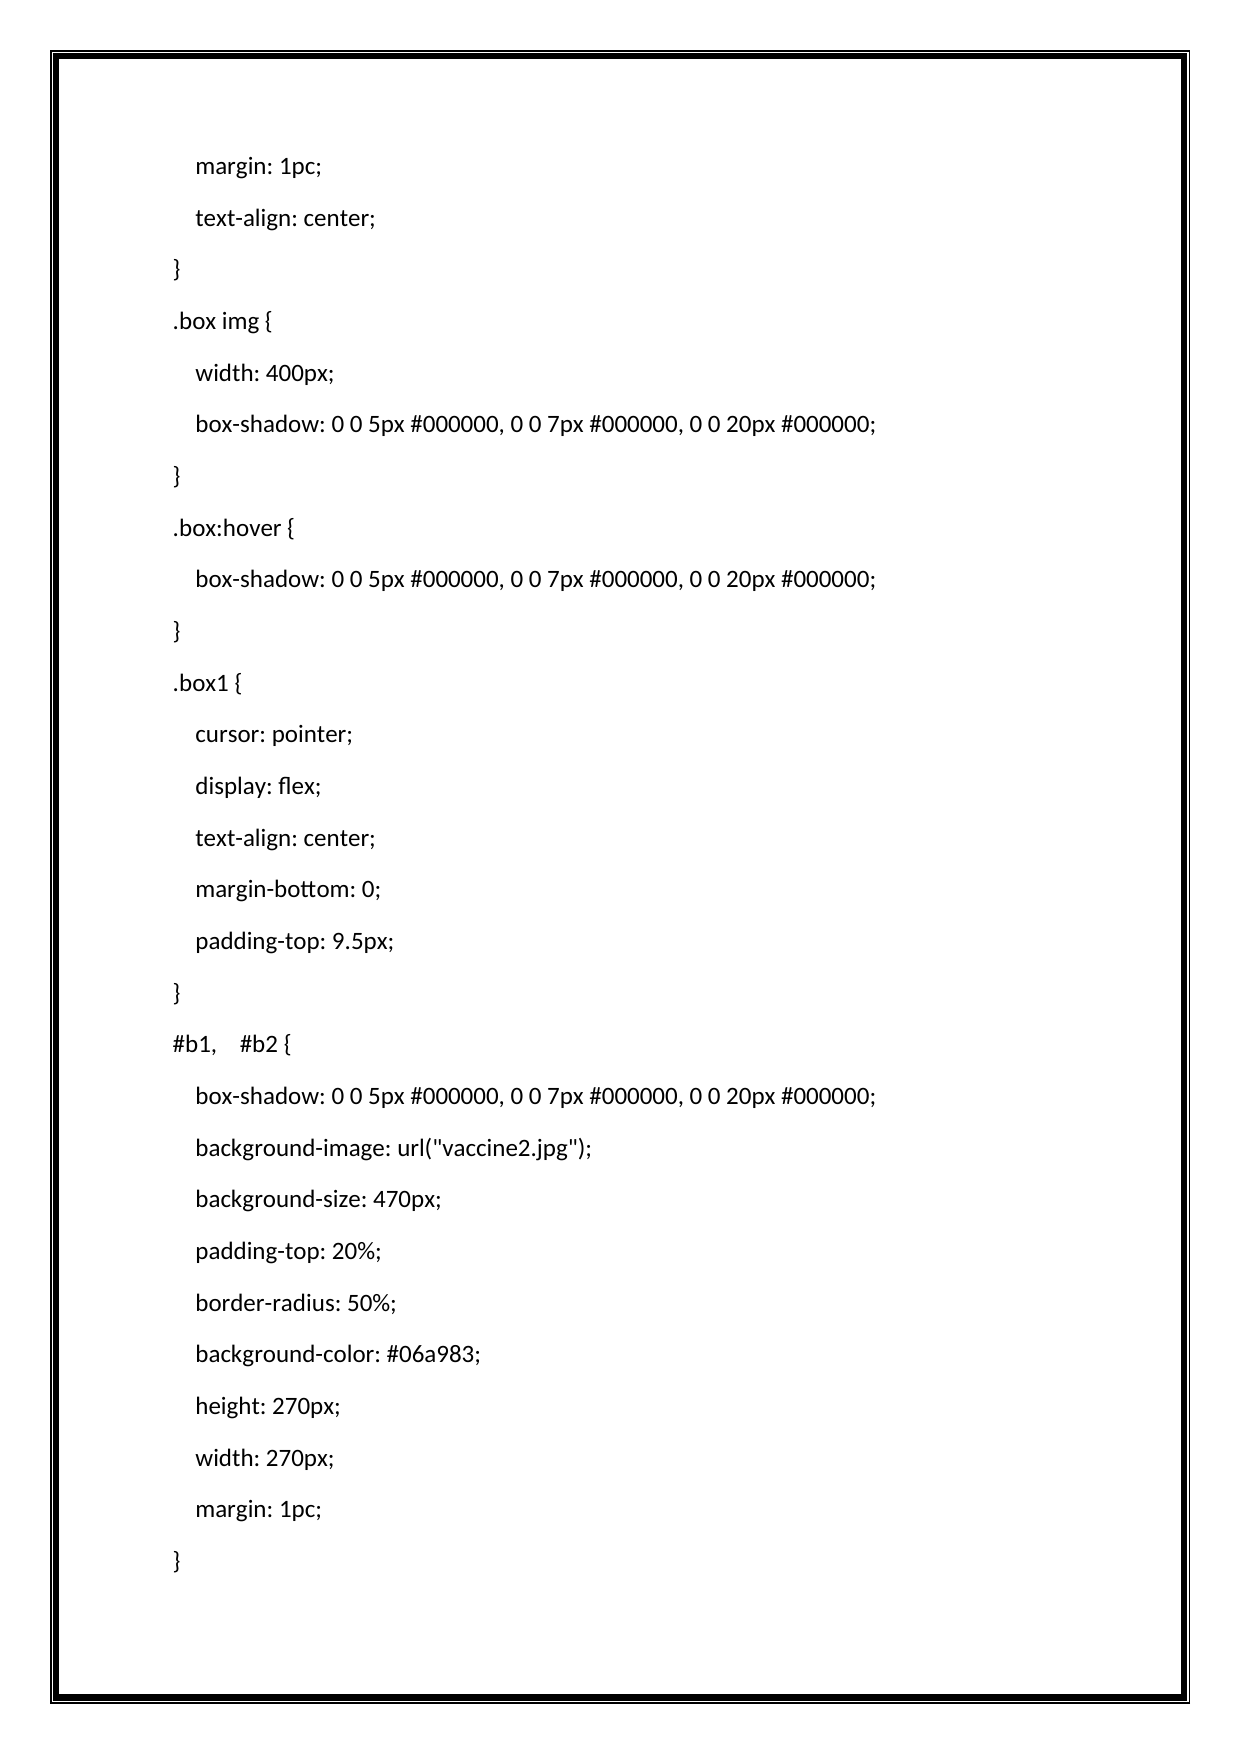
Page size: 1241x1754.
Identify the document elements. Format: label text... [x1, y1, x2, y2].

text text-align: center; [150, 202, 1090, 232]
text .box img { [150, 305, 1090, 336]
text cursor: pointer; [150, 718, 1090, 749]
text height: 270px; [150, 1390, 1090, 1421]
text width: 270px; [150, 1442, 1090, 1472]
text background-image: url("vaccine2.jpg"); [150, 1132, 1090, 1162]
text } [150, 1545, 1090, 1576]
text } [150, 615, 1090, 646]
text box-shadow: 0 0 5px #000000, 0 0 7px #000000, 0 0 20px #000000; [150, 1080, 1090, 1111]
text width: 400px; [150, 357, 1090, 387]
text background-color: #06a983; [150, 1338, 1090, 1369]
text padding-top: 9.5px; [150, 925, 1090, 956]
text } [150, 977, 1090, 1007]
text .box:hover { [150, 512, 1090, 542]
text .box1 { [150, 667, 1090, 697]
text box-shadow: 0 0 5px #000000, 0 0 7px #000000, 0 0 20px #000000; [150, 408, 1090, 439]
text text-align: center; [150, 822, 1090, 852]
text box-shadow: 0 0 5px #000000, 0 0 7px #000000, 0 0 20px #000000; [150, 563, 1090, 594]
text } [150, 460, 1090, 491]
text padding-top: 20%; [150, 1235, 1090, 1266]
text #b1, #b2 { [150, 1028, 1090, 1059]
text margin: 1pc; [150, 1493, 1090, 1524]
text display: flex; [150, 770, 1090, 801]
text background-size: 470px; [150, 1183, 1090, 1214]
text } [150, 253, 1090, 284]
text border-radius: 50%; [150, 1287, 1090, 1317]
text margin: 1pc; [150, 150, 1090, 181]
text margin-bottom: 0; [150, 873, 1090, 904]
